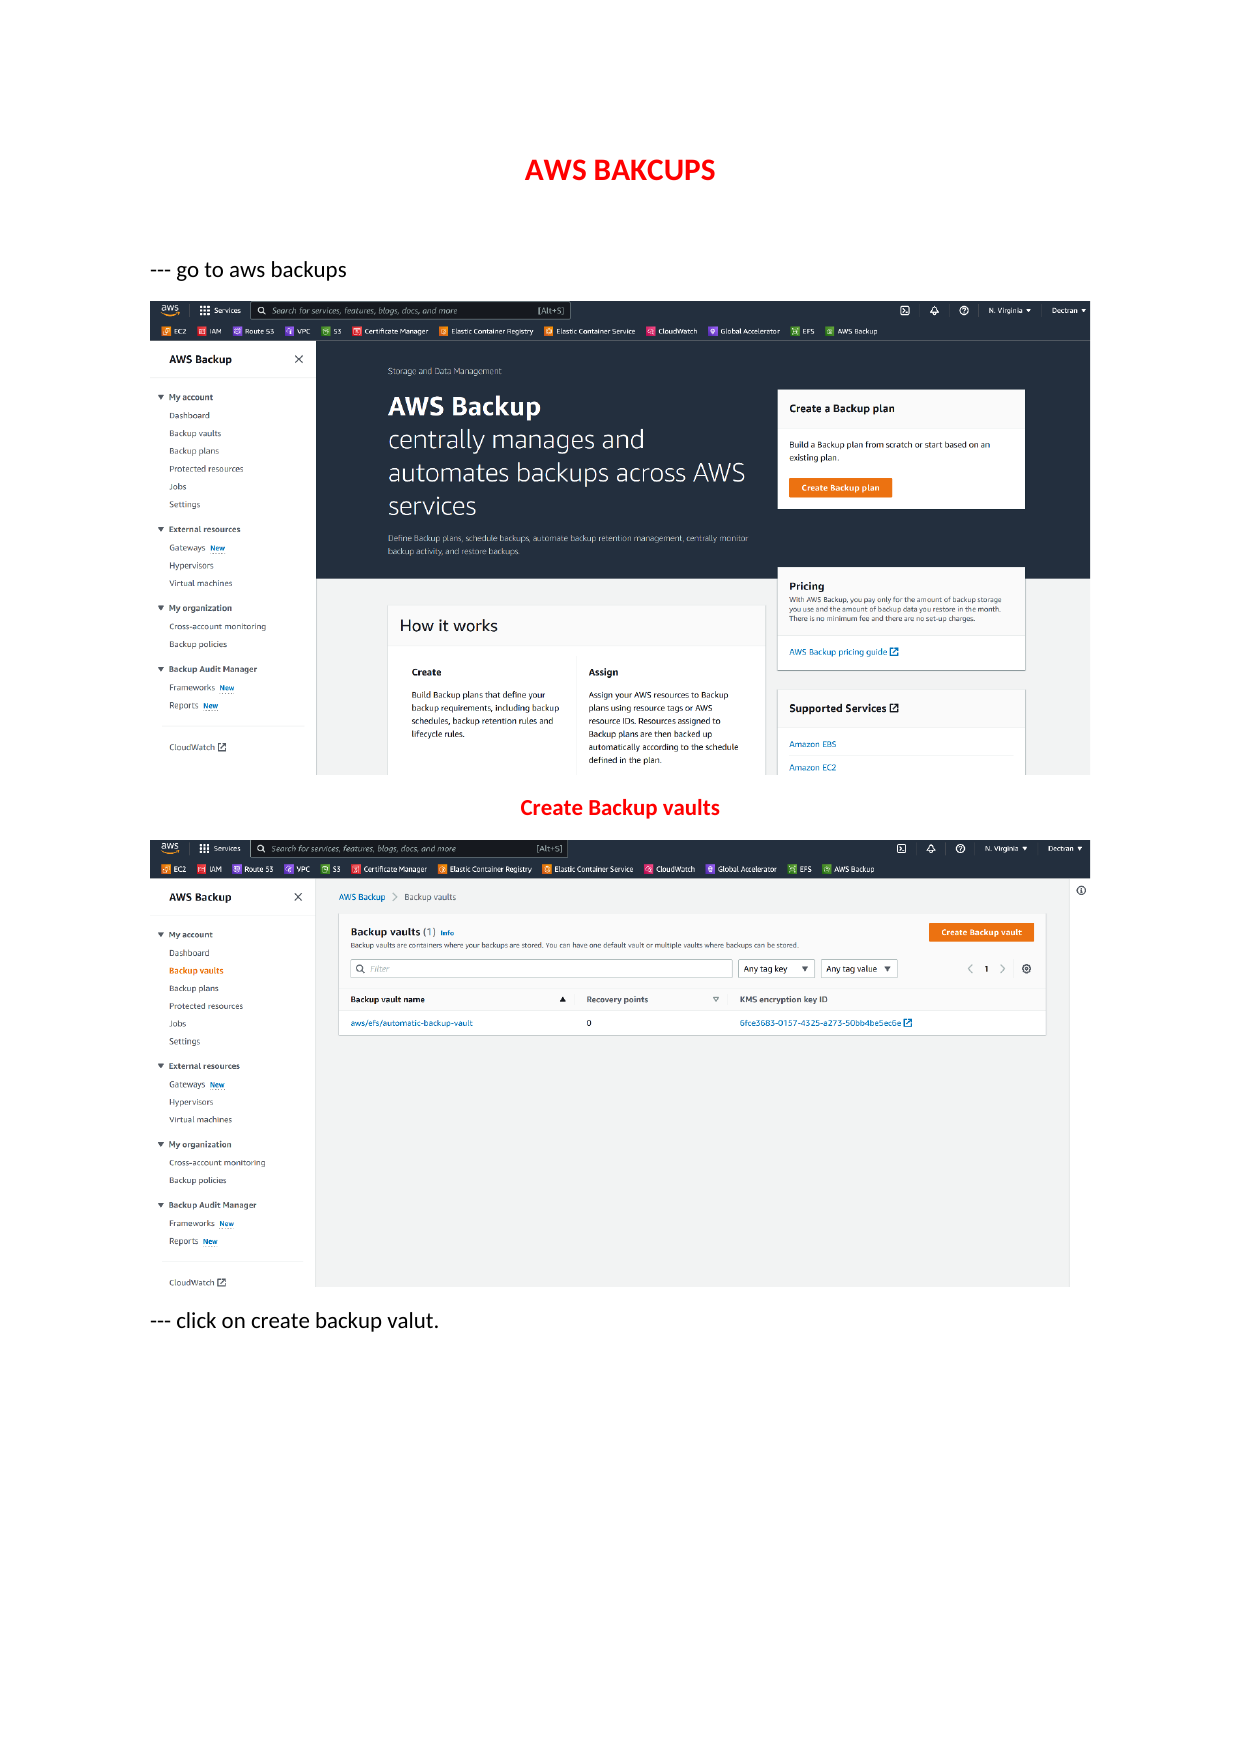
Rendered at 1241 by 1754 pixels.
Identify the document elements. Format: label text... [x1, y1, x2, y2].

text AWS BAKCUPS [150, 150, 1090, 188]
picture [150, 840, 1091, 1287]
text Create Backup vaults [150, 793, 1090, 821]
text --- go to aws backups [150, 255, 1090, 283]
text --- click on create backup valut. [150, 1306, 1090, 1334]
picture [150, 301, 1091, 775]
